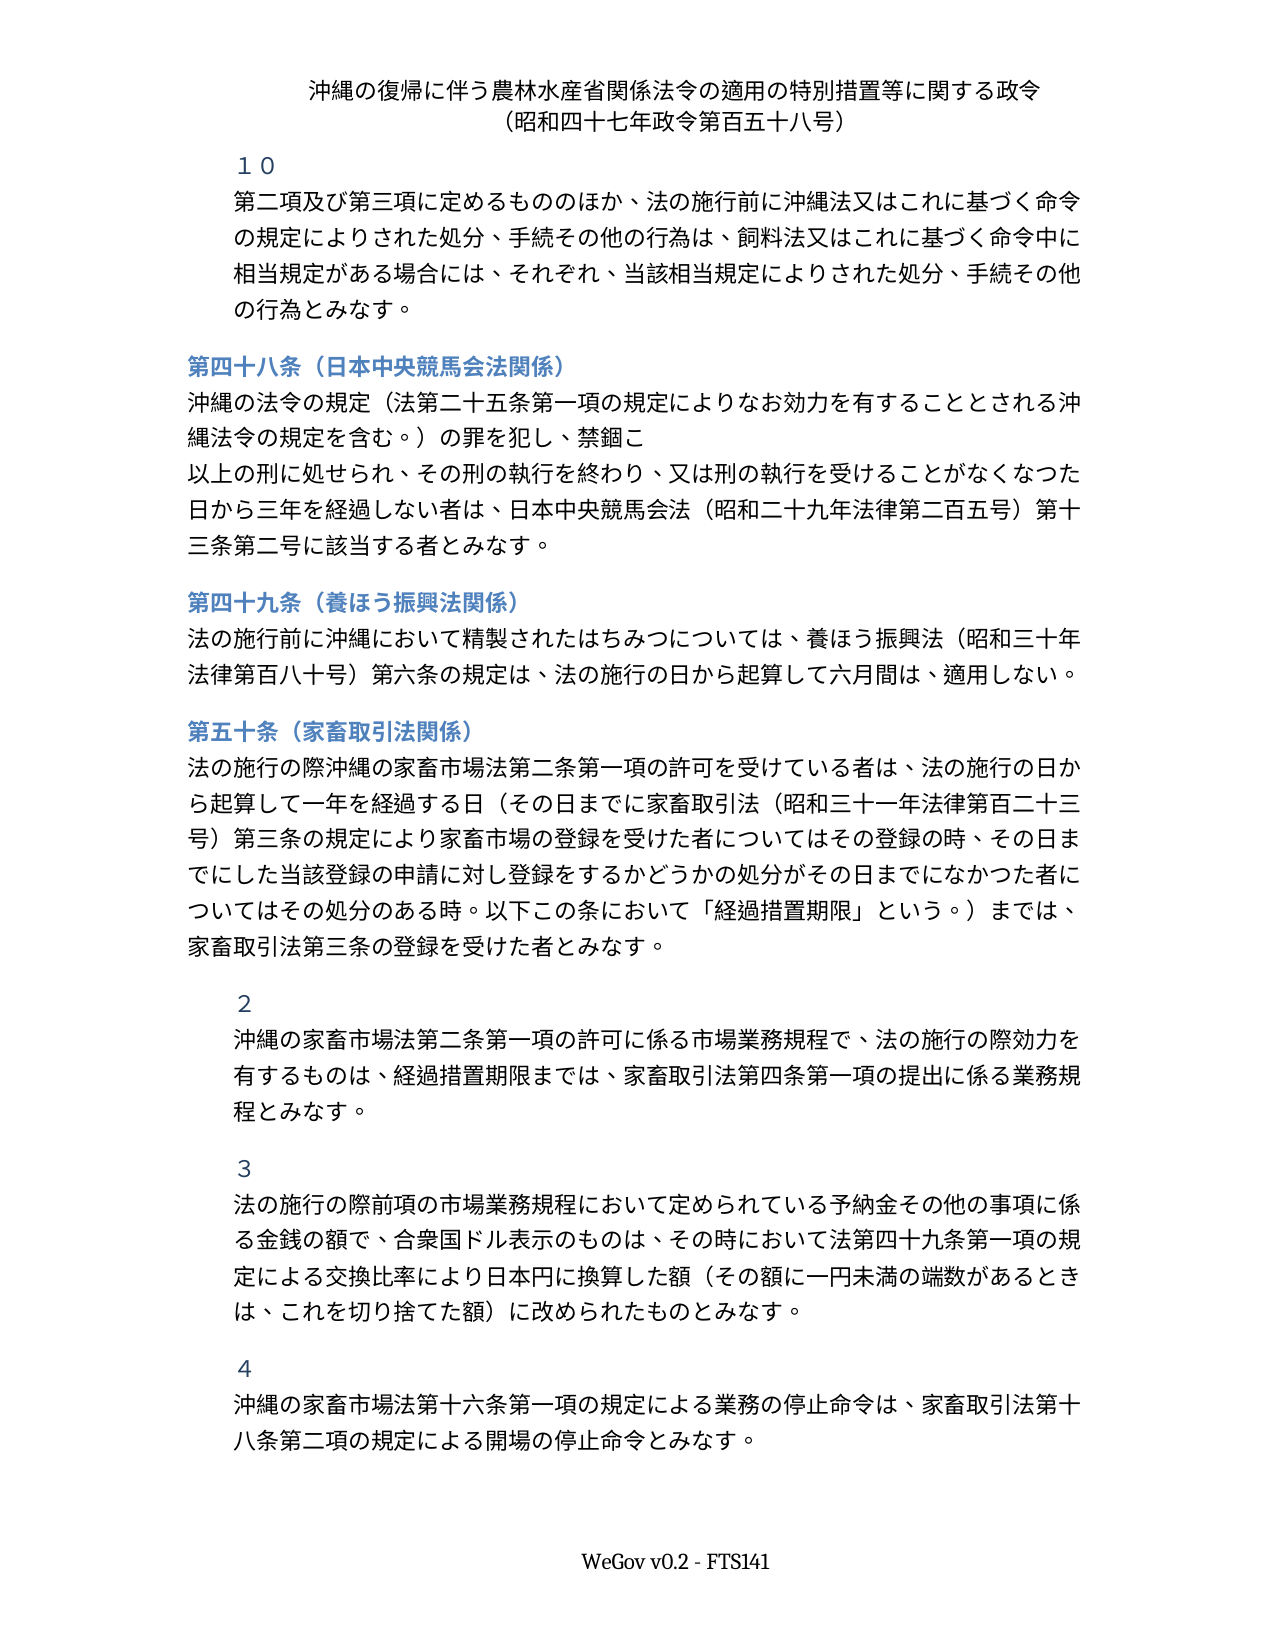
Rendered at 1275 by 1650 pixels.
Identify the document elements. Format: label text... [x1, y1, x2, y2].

text 法の施行の際前項の市場業務規程において定められている予納金その他の事項に係る金銭の額で、合衆国ドル表示のものは、その時において法第四十九条第一項の規定による交換比率により日本円に換算した額（その額に一円未満の端数があるときは、これを切り捨てた額）に改められたものとみなす。 [233, 1188, 1087, 1328]
subtitle 第五十条（家畜取引法関係） [187, 716, 1087, 747]
subtitle ４ [233, 1353, 1087, 1384]
text 沖縄の法令の規定（法第二十五条第一項の規定によりなお効力を有することとされる沖縄法令の規定を含む。）の罪を犯し、禁錮こ 以上の刑に処せられ、その刑の執行を終わり、又は刑の執行を受けることがなくなつた日から三年を経過しない者は、日本中央競馬会法（昭和二十九年法律第二百五号）第十三条第二号に該当する者とみなす。 [187, 386, 1087, 561]
subtitle ３ [233, 1153, 1087, 1184]
subtitle ２ [233, 988, 1087, 1019]
text 沖縄の家畜市場法第二条第一項の許可に係る市場業務規程で、法の施行の際効力を有するものは、経過措置期限までは、家畜取引法第四条第一項の提出に係る業務規程とみなす。 [233, 1024, 1087, 1127]
subtitle 第四十九条（養ほう振興法関係） [187, 587, 1087, 618]
text 第二項及び第三項に定めるもののほか、法の施行前に沖縄法又はこれに基づく命令の規定によりされた処分、手続その他の行為は、飼料法又はこれに基づく命令中に相当規定がある場合には、それぞれ、当該相当規定によりされた処分、手続その他の行為とみなす。 [233, 186, 1087, 325]
text 法の施行の際沖縄の家畜市場法第二条第一項の許可を受けている者は、法の施行の日から起算して一年を経過する日（その日までに家畜取引法（昭和三十一年法律第百二十三号）第三条の規定により家畜市場の登録を受けた者についてはその登録の時、その日までにした当該登録の申請に対し登録をするかどうかの処分がその日までになかつた者についてはその処分のある時。以下この条において「経過措置期限」という。）までは、家畜取引法第三条の登録を受けた者とみなす。 [187, 752, 1087, 962]
text 法の施行前に沖縄において精製されたはちみつについては、養ほう振興法（昭和三十年法律第百八十号）第六条の規定は、法の施行の日から起算して六月間は、適用しない。 [187, 623, 1087, 690]
subtitle 第四十八条（日本中央競馬会法関係） [187, 351, 1087, 382]
subtitle １０ [233, 150, 1087, 181]
text 沖縄の家畜市場法第十六条第一項の規定による業務の停止命令は、家畜取引法第十八条第二項の規定による開場の停止命令とみなす。 [233, 1389, 1087, 1456]
